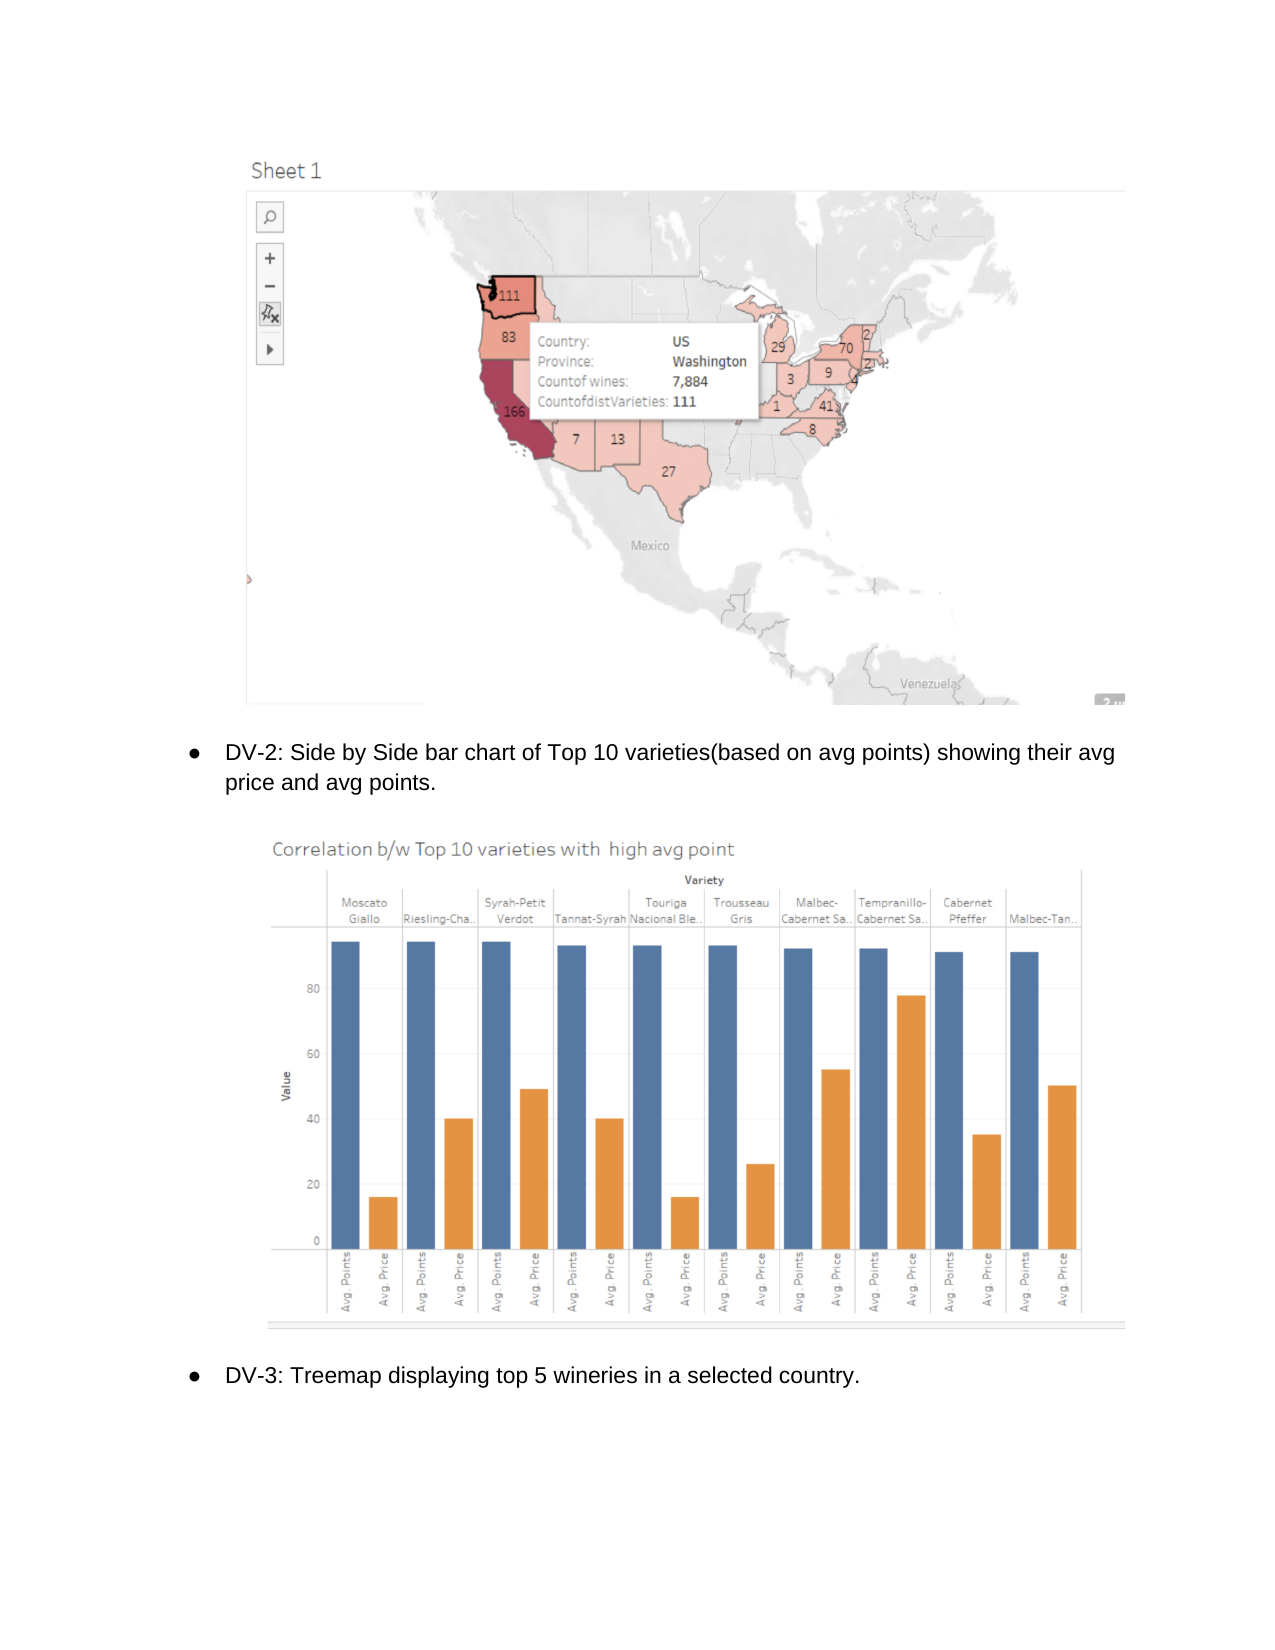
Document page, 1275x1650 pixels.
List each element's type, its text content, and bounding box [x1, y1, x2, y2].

picture [267, 829, 1125, 1329]
list DV-3: Treemap displaying top 5 wineries in a selected country. [187, 1362, 1125, 1389]
list DV-2: Side by Side bar chart of Top 10 varieties(based on avg points) showing their avg price and avg points. [187, 739, 1125, 795]
picture [244, 150, 1125, 705]
